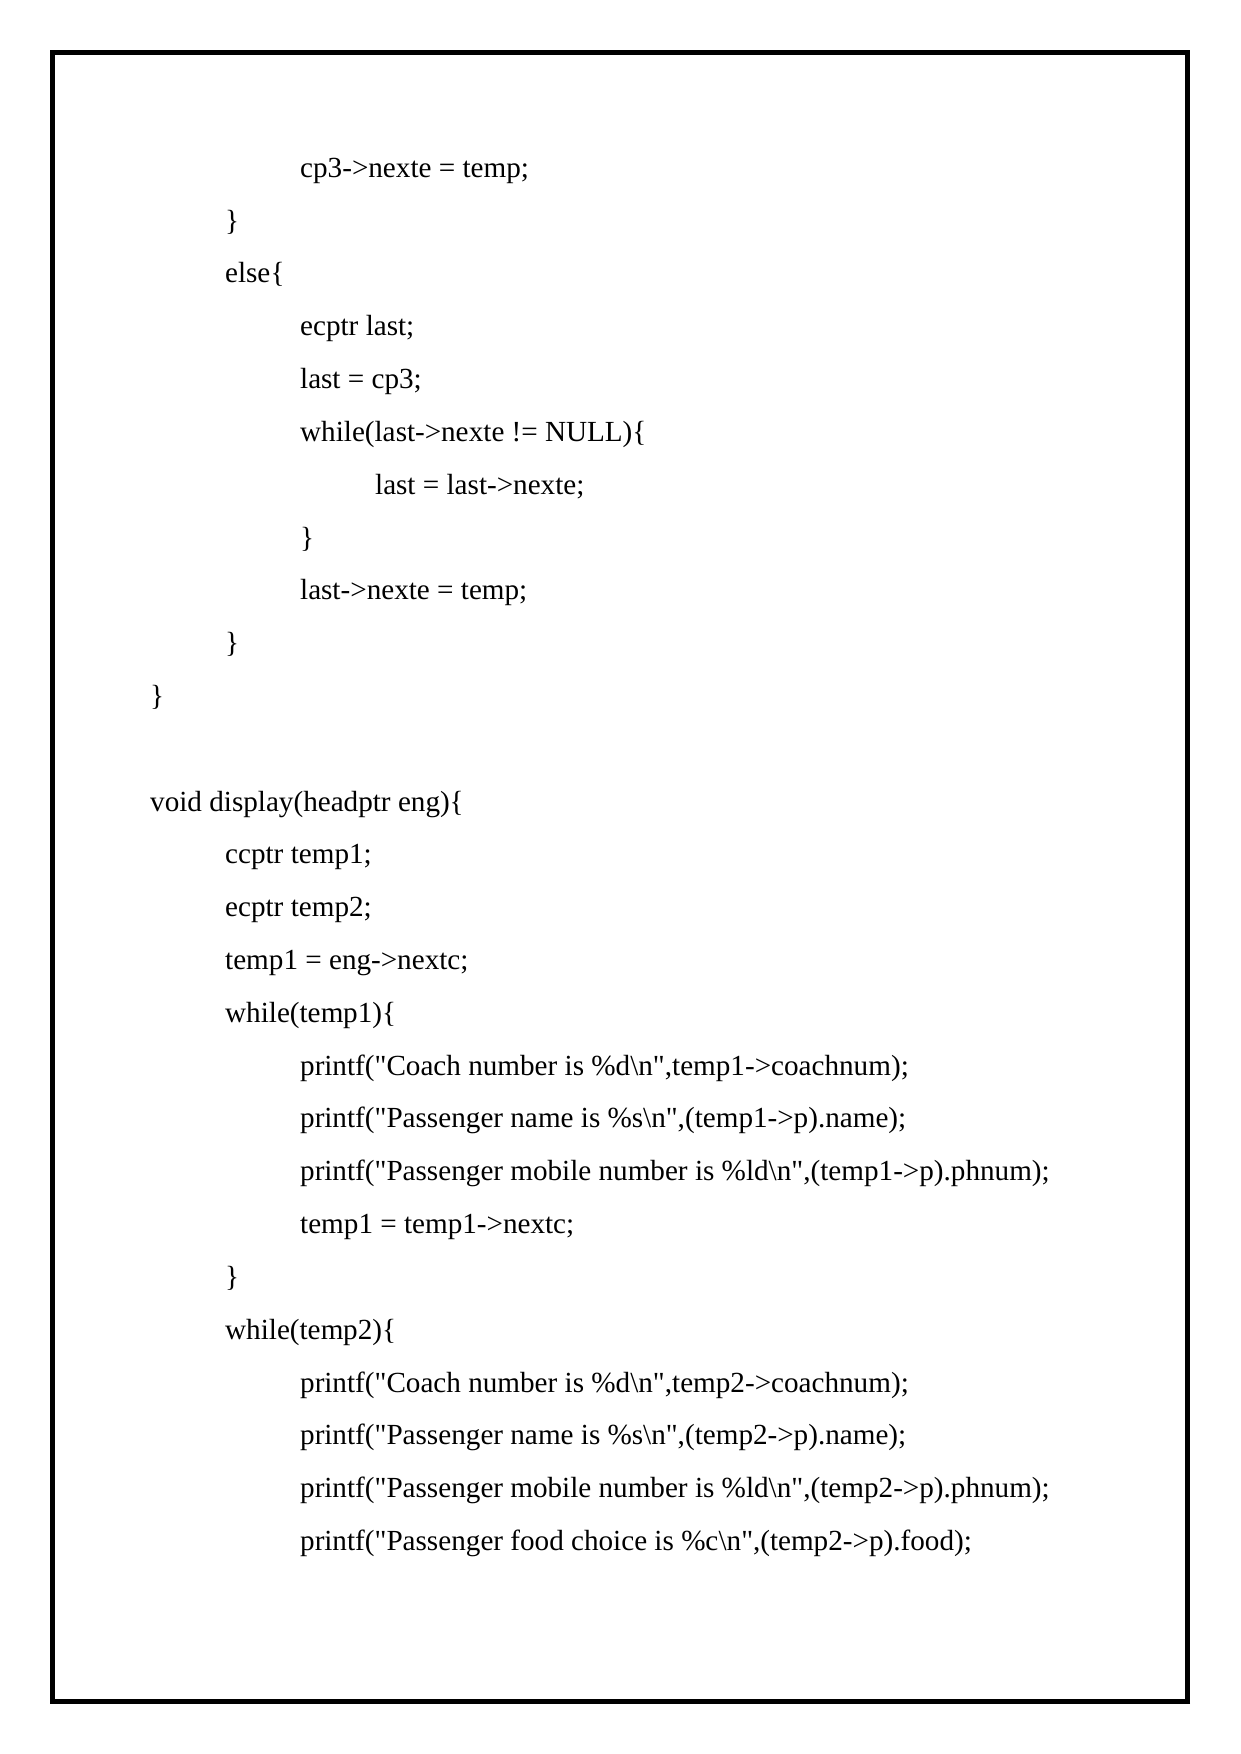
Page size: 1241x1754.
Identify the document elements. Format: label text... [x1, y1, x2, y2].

text last->nexte = temp; [150, 572, 1090, 606]
text temp1 = temp1->nextc; [150, 1206, 1090, 1240]
text temp1 = eng->nextc; [150, 942, 1090, 976]
text printf("Passenger name is %s\n",(temp1->p).name); [150, 1101, 1090, 1134]
text printf("Passenger name is %s\n",(temp2->p).name); [150, 1417, 1090, 1451]
text } [150, 1259, 1090, 1293]
text while(temp2){ [150, 1312, 1090, 1345]
text else{ [150, 256, 1090, 289]
text printf("Coach number is %d\n",temp2->coachnum); [150, 1365, 1090, 1398]
text } [150, 678, 1090, 712]
text } [150, 203, 1090, 236]
text printf("Passenger mobile number is %ld\n",(temp2->p).phnum); [150, 1470, 1090, 1504]
text while(temp1){ [150, 995, 1090, 1028]
text cp3->nexte = temp; [150, 150, 1090, 183]
text printf("Coach number is %d\n",temp1->coachnum); [150, 1048, 1090, 1081]
text while(last->nexte != NULL){ [150, 414, 1090, 448]
text printf("Passenger mobile number is %ld\n",(temp1->p).phnum); [150, 1153, 1090, 1187]
text printf("Passenger food choice is %c\n",(temp2->p).food); [150, 1523, 1090, 1557]
text ccptr temp1; [150, 837, 1090, 870]
text ecptr last; [150, 308, 1090, 342]
text } [150, 520, 1090, 553]
text void display(headptr eng){ [150, 784, 1090, 817]
text last = cp3; [150, 361, 1090, 395]
text ecptr temp2; [150, 889, 1090, 923]
text last = last->nexte; [150, 467, 1090, 500]
text } [150, 625, 1090, 659]
